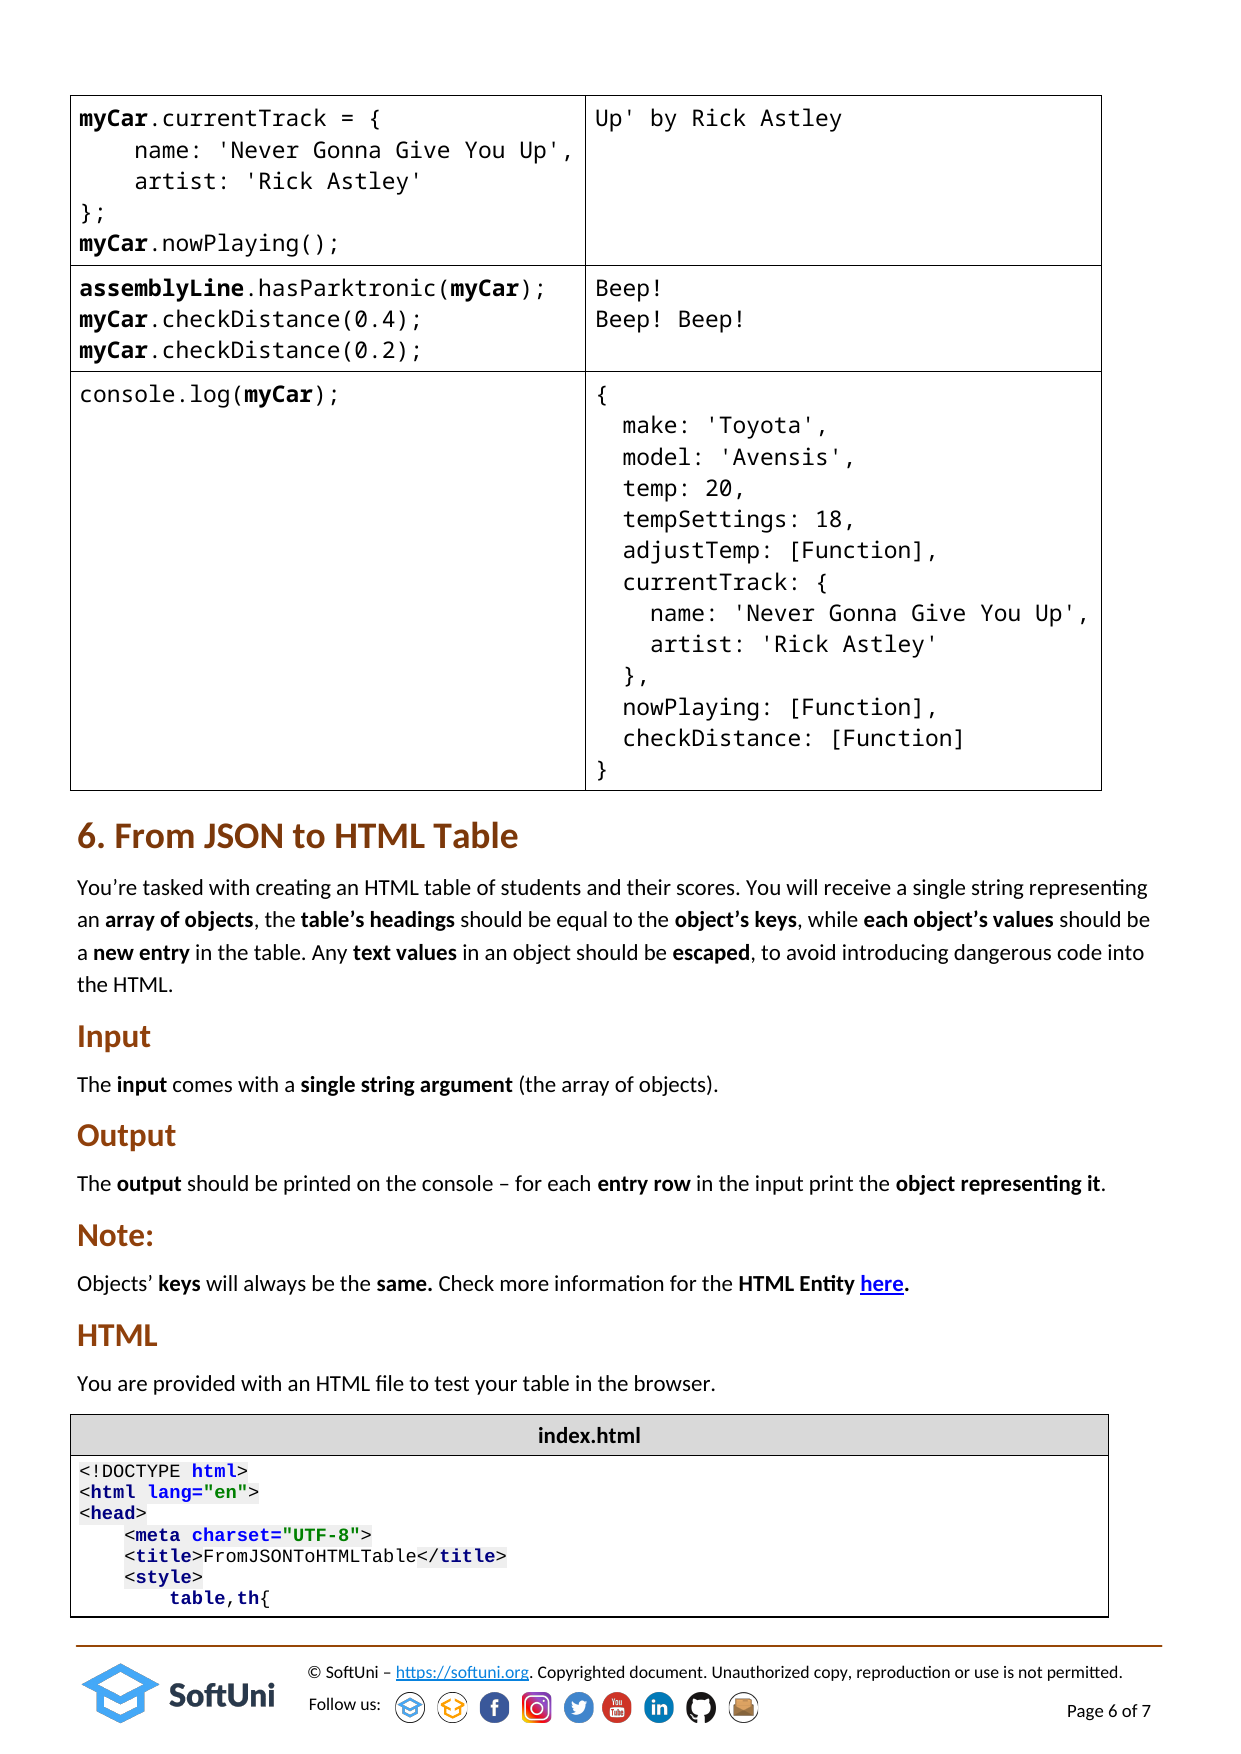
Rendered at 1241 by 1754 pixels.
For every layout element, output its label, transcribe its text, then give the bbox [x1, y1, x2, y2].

picture [564, 1692, 594, 1723]
picture [75, 1658, 281, 1729]
picture [479, 1692, 510, 1723]
table_cell { make: 'Toyota', model: 'Avensis', temp: 20, tempSettings: 18, adjustTemp: [Function], currentTrack: { name: 'Never Gonna Give You Up', artist: 'Rick Astley' }, nowPlaying: [Function], checkDistance: [Function] } [586, 372, 1101, 790]
picture [437, 1692, 468, 1723]
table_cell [586, 96, 1101, 264]
text You are provided with an HTML file to test your table in the browser. [77, 1369, 1163, 1397]
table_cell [71, 96, 585, 264]
subtitle Input [77, 1014, 1163, 1055]
subtitle HTML [77, 1314, 1163, 1355]
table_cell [71, 1456, 1108, 1616]
picture [522, 1692, 552, 1723]
table_cell assemblyLine.hasParktronic(myCar); myCar.checkDistance(0.4); myCar.checkDistance(0.2); [71, 266, 585, 371]
text The input comes with a single string argument (the array of objects). [77, 1070, 1163, 1098]
picture [728, 1692, 759, 1723]
text You’re tasked with creating an HTML table of students and their scores. You will receive a single string representing an array of objects, the table’s headings should be equal to the object’s keys, while each object’s values should be a new entry in the table. Any text values in an object should be escaped, to avoid introducing dangerous code into the HTML. [77, 873, 1163, 998]
picture [644, 1692, 653, 1701]
picture [686, 1692, 716, 1723]
picture [644, 1714, 653, 1723]
table_cell Beep! Beep! Beep! [586, 266, 1101, 371]
table_header index.html [71, 1415, 1108, 1455]
subtitle Note: [77, 1214, 1163, 1255]
picture [602, 1692, 632, 1723]
picture [395, 1692, 425, 1723]
picture [665, 1692, 674, 1701]
text Objects’ keys will always be the same. Check more information for the HTML Entity here. [77, 1269, 1163, 1297]
table_cell console.log(myCar); [71, 372, 585, 790]
subtitle From JSON to HTML Table [77, 812, 1163, 858]
subtitle Output [77, 1114, 1163, 1155]
text The output should be printed on the console – for each entry row in the input print the object representing it. [77, 1169, 1163, 1197]
picture [665, 1714, 674, 1723]
picture [658, 1705, 667, 1714]
